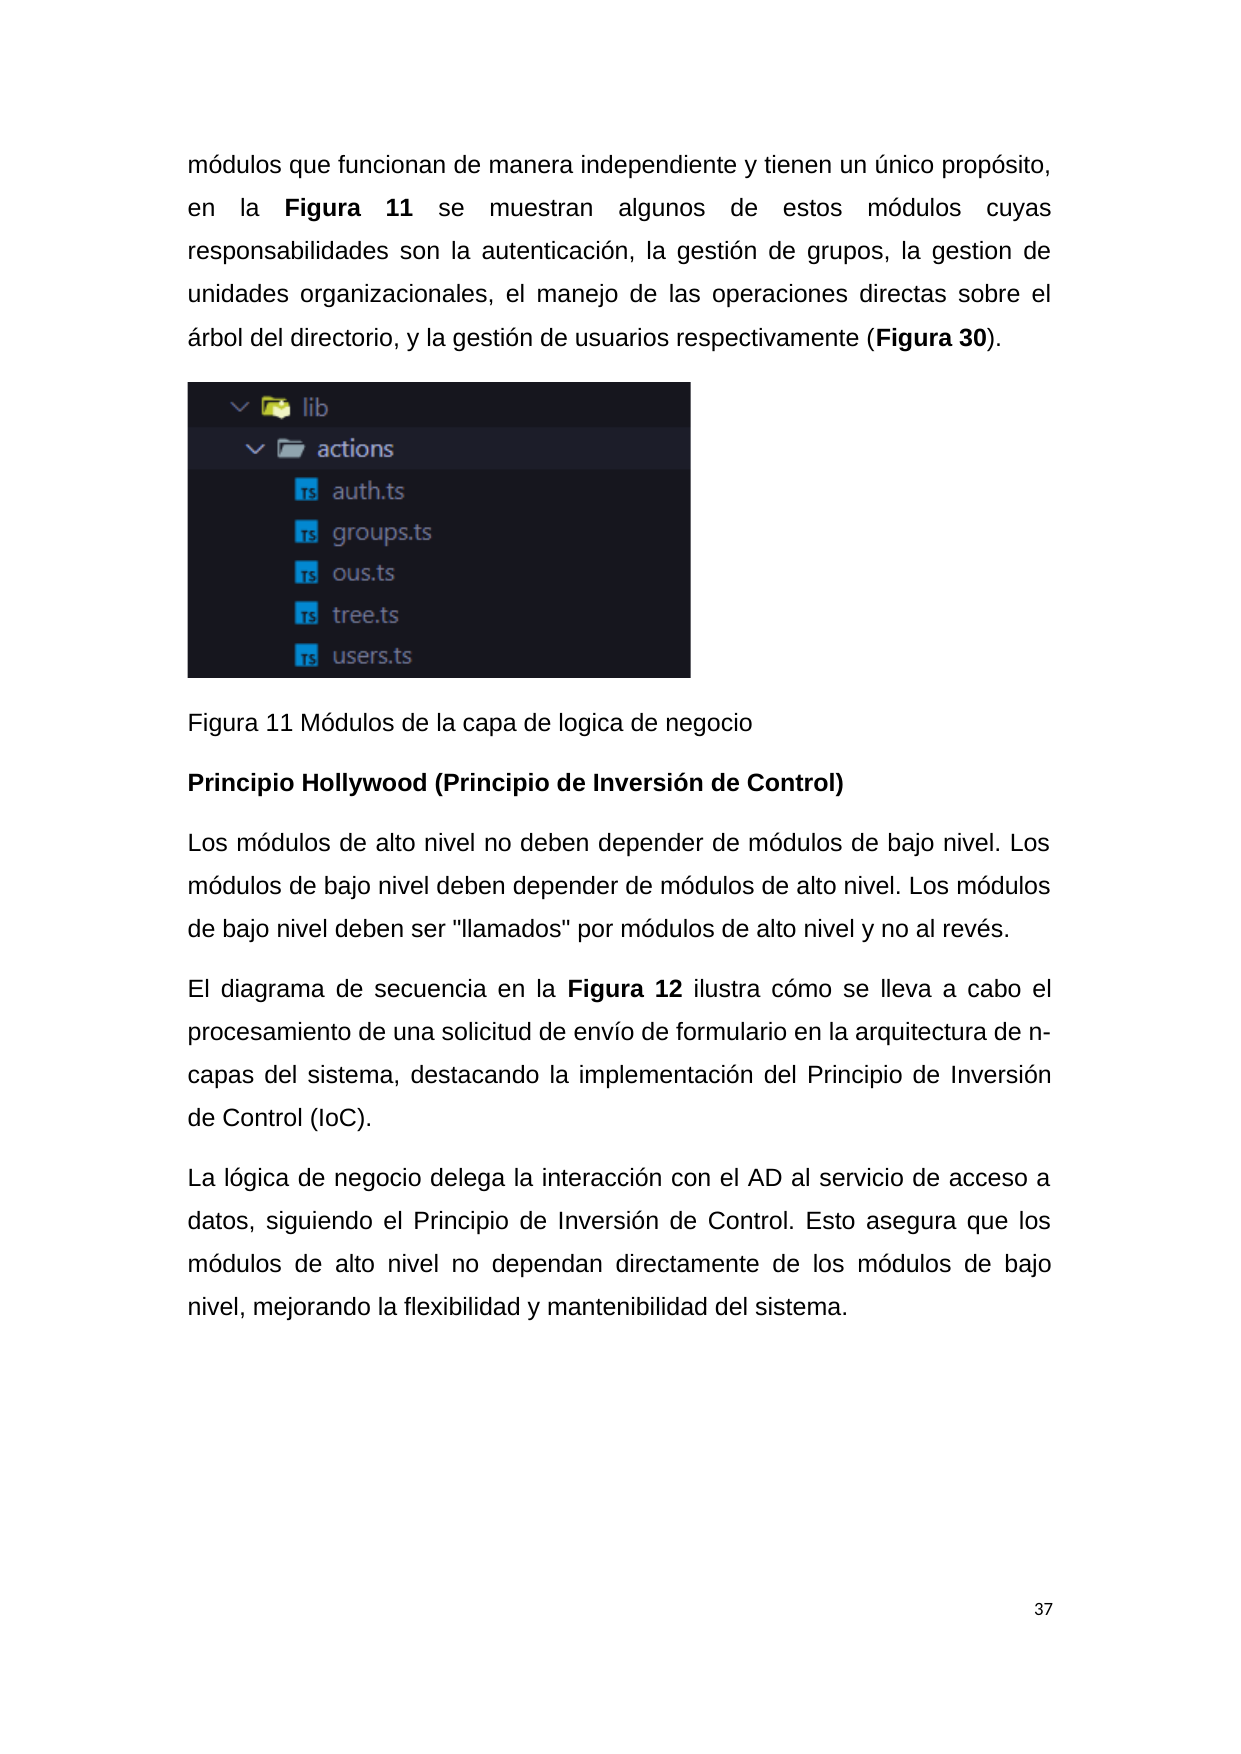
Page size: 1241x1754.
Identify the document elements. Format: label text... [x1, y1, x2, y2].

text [187, 150, 1053, 351]
text Los módulos de alto nivel no deben depender de módulos de bajo nivel. Los módulos de bajo nivel deben depender de módulos de alto nivel. Los módulos de bajo nivel deben ser "llamados" por módulos de alto nivel y no al revés. [187, 828, 1053, 943]
text Figura 11 Módulos de la capa de logica de negocio [187, 708, 1053, 737]
text El diagrama de secuencia en la Figura 12 ilustra cómo se lleva a cabo el procesamiento de una solicitud de envío de formulario en la arquitectura de n-capas del sistema, destacando la implementación del Principio de Inversión de Control (IoC). [187, 974, 1053, 1132]
text La lógica de negocio delega la interacción con el AD al servicio de acceso a datos, siguiendo el Principio de Inversión de Control. Esto asegura que los módulos de alto nivel no dependan directamente de los módulos de bajo nivel, mejorando la flexibilidad y mantenibilidad del sistema. [187, 1163, 1053, 1321]
text Principio Hollywood (Principio de Inversión de Control) [187, 768, 1053, 797]
picture [187, 382, 691, 678]
